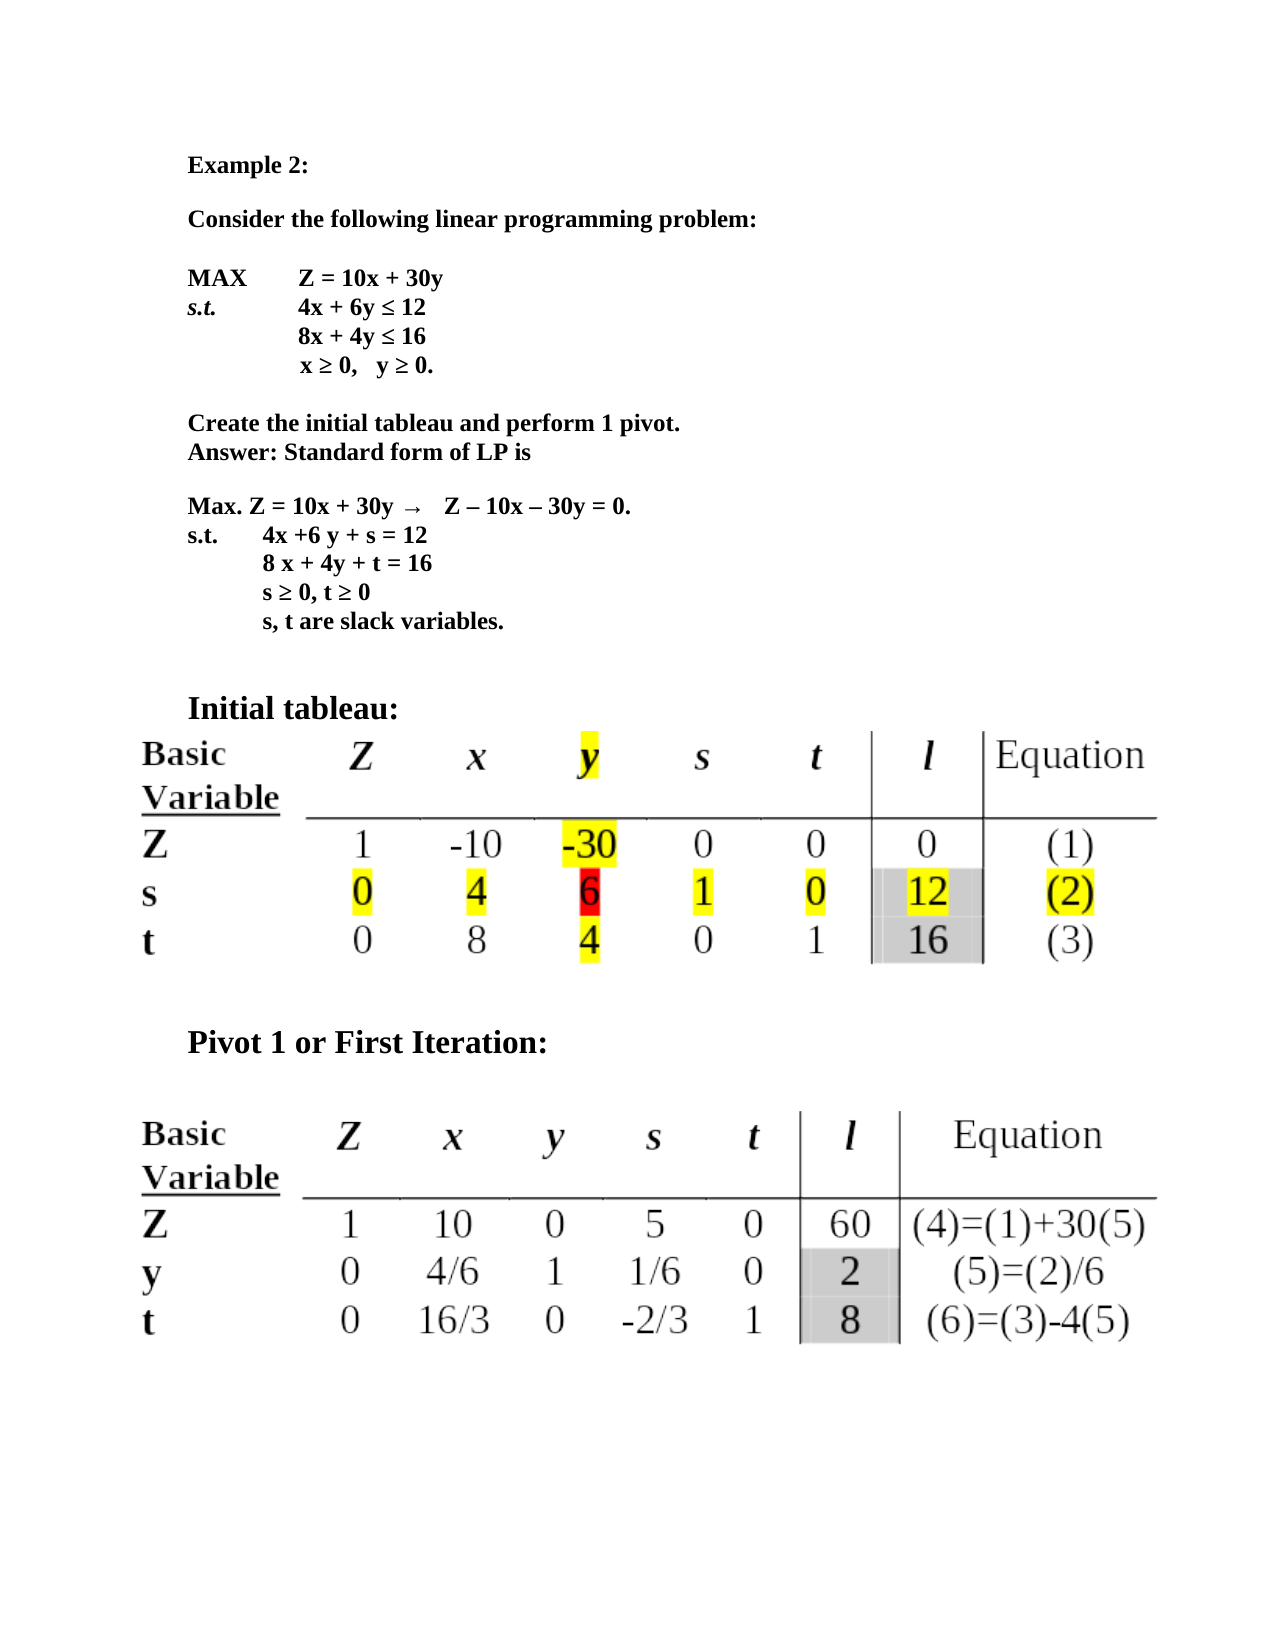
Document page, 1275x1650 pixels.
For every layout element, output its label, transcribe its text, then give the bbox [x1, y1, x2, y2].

text s, t are slack variables. [187, 606, 1087, 635]
text Pivot 1 or First Iteration: [187, 1023, 1087, 1061]
text Initial tableau: [187, 689, 1087, 727]
text x ≥ 0, y ≥ 0. [262, 350, 1087, 379]
text s ≥ 0, t ≥ 0 [187, 577, 1087, 606]
text Consider the following linear programming problem: [187, 204, 1087, 233]
text Example 2: [187, 150, 1087, 179]
text Answer: Standard form of LP is [187, 437, 1087, 466]
text Create the initial tableau and perform 1 pivot. [187, 408, 1087, 437]
text MAX Z = 10x + 30y [187, 262, 1087, 291]
text 8 x + 4y + t = 16 [187, 548, 1087, 577]
text Max. Z = 10x + 30y → Z – 10x – 30y = 0. [187, 491, 1087, 520]
text s.t. 4x + 6y ≤ 12 [187, 291, 1087, 321]
text 8x + 4y ≤ 16 [187, 321, 1087, 350]
text s.t. 4x +6 y + s = 12 [187, 520, 1087, 548]
